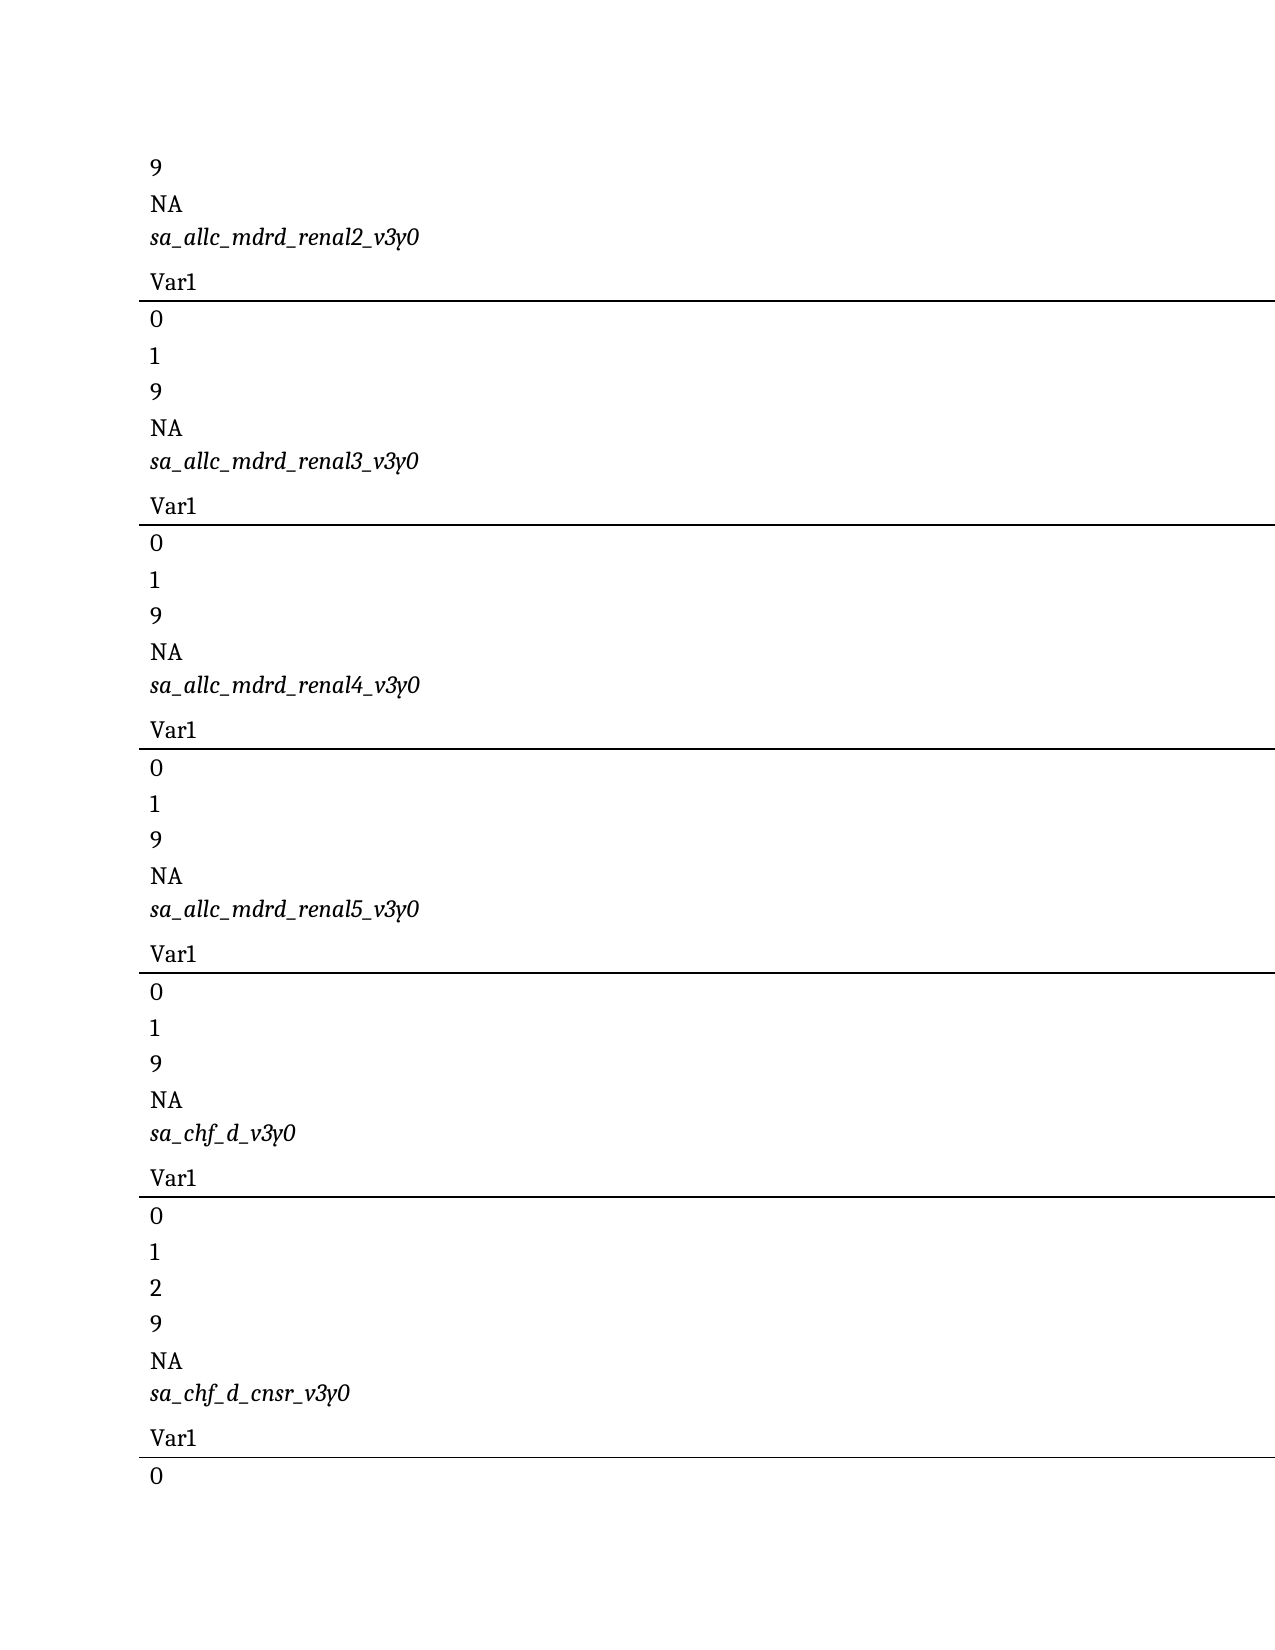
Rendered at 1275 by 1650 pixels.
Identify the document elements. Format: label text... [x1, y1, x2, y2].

table_cell 0 [139, 302, 1275, 338]
table_cell 9 [139, 1046, 1275, 1082]
text sa_allc_mdrd_renal2_v3y0 [150, 222, 1125, 251]
table_cell NA [139, 186, 1275, 222]
table_cell 1 [139, 1234, 1275, 1270]
table_cell NA [139, 859, 1275, 895]
text sa_allc_mdrd_renal3_v3y0 [150, 447, 1125, 475]
table_header Var1 [139, 712, 1275, 748]
table_cell 9 [139, 150, 1275, 186]
table_cell 1 [139, 338, 1275, 374]
table_cell 0 [139, 974, 1275, 1010]
text sa_allc_mdrd_renal5_v3y0 [150, 895, 1125, 923]
table_cell 1 [139, 562, 1275, 598]
table_header Var1 [139, 264, 1275, 300]
table_cell 9 [139, 822, 1275, 858]
table_header Var1 [139, 1160, 1275, 1196]
table_cell 2 [139, 1270, 1275, 1307]
table_header Var1 [139, 936, 1275, 972]
text sa_chf_d_cnsr_v3y0 [150, 1379, 1125, 1408]
table_cell 9 [139, 598, 1275, 634]
table_cell 0 [139, 1458, 1275, 1494]
table_cell 0 [139, 1198, 1275, 1234]
table_header Var1 [139, 1420, 1275, 1457]
table_cell 0 [139, 750, 1275, 786]
table_cell NA [139, 1083, 1275, 1119]
table_cell 1 [139, 786, 1275, 822]
table_cell NA [139, 1343, 1275, 1379]
table_cell NA [139, 634, 1275, 671]
table_cell NA [139, 410, 1275, 447]
table_cell 1 [139, 1010, 1275, 1046]
table_cell 9 [139, 1307, 1275, 1343]
table_cell 0 [139, 526, 1275, 562]
table_cell 9 [139, 374, 1275, 410]
text sa_allc_mdrd_renal4_v3y0 [150, 671, 1125, 699]
text sa_chf_d_v3y0 [150, 1119, 1125, 1147]
table_header Var1 [139, 488, 1275, 524]
